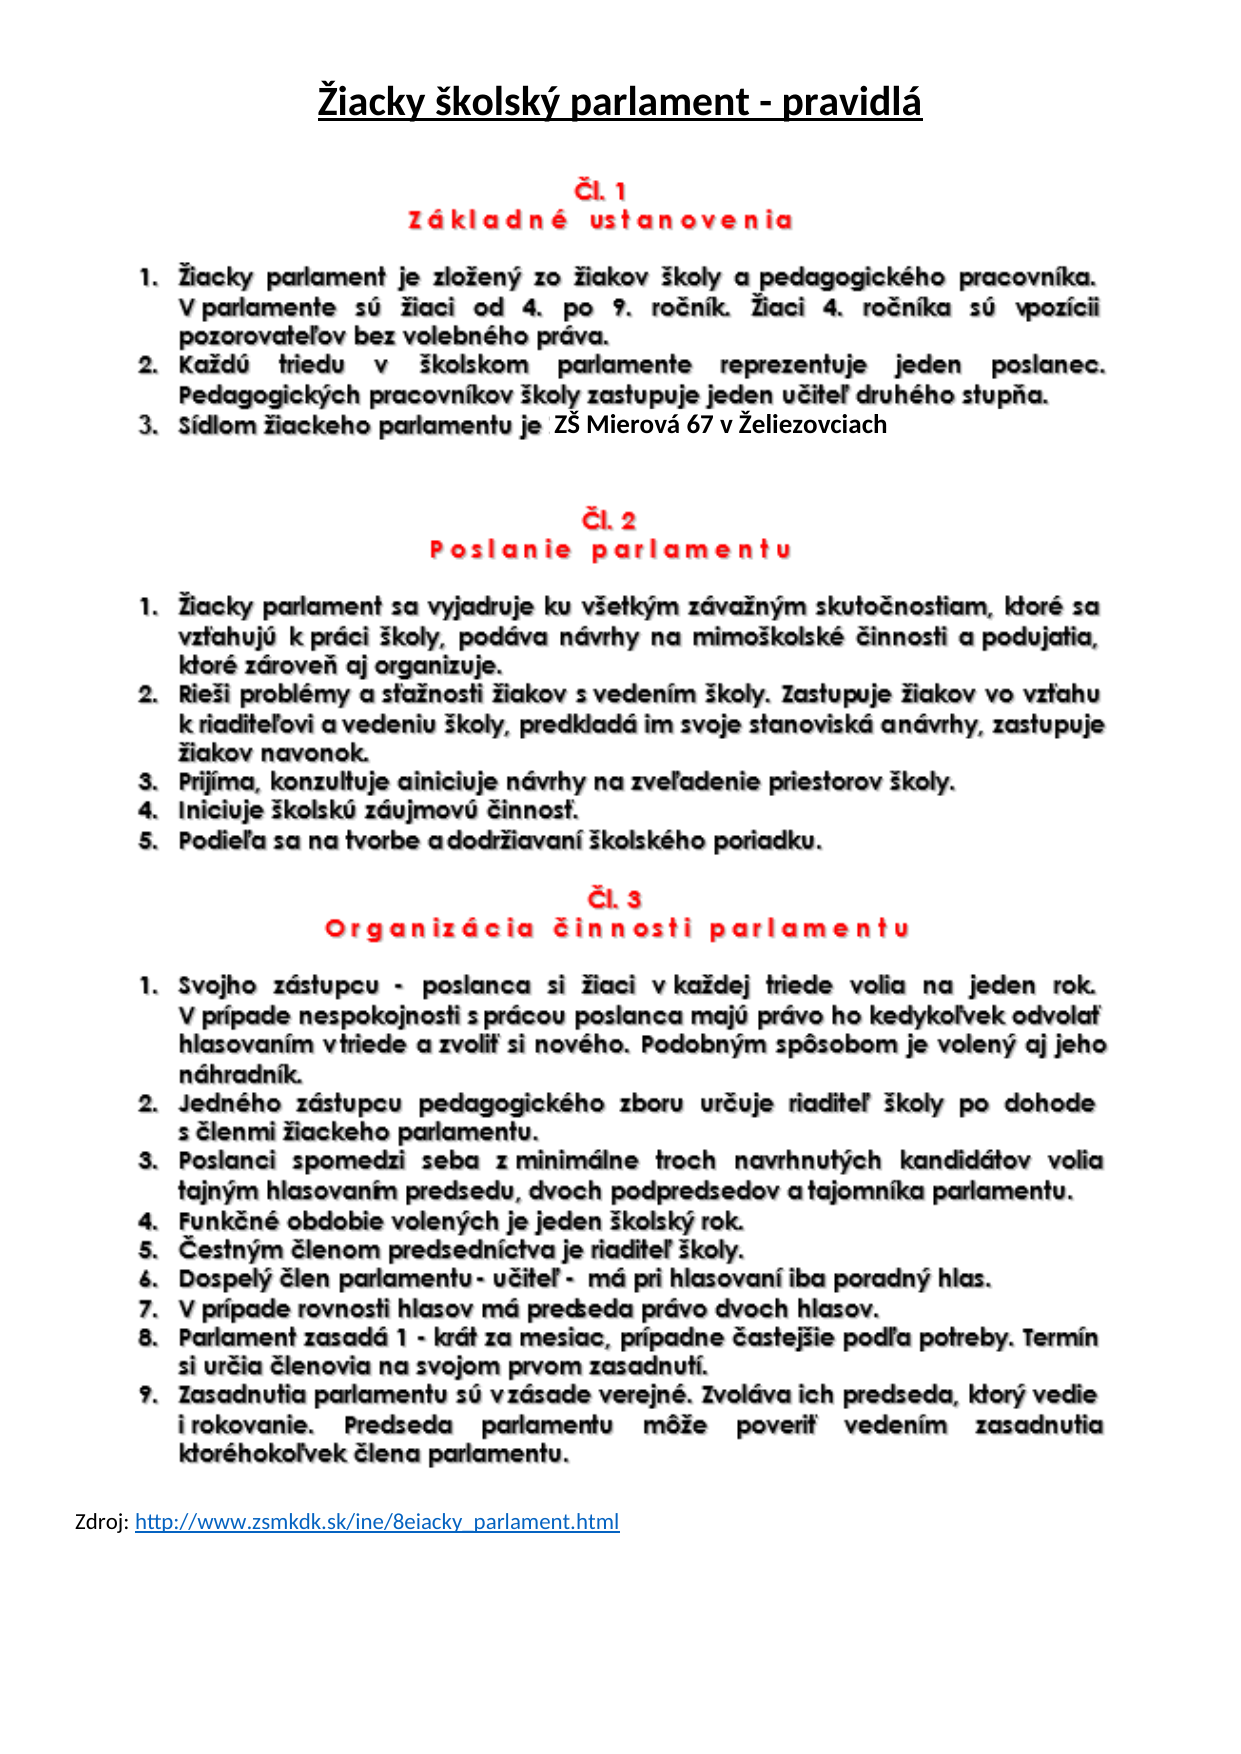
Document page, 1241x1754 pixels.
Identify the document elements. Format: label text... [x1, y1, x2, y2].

text Zdroj: http://www.zsmkdk.sk/ine/8eiacky_parlament.html [75, 1507, 1165, 1535]
picture [112, 146, 1128, 1489]
text Žiacky školský parlament - pravidlá [75, 75, 1165, 126]
